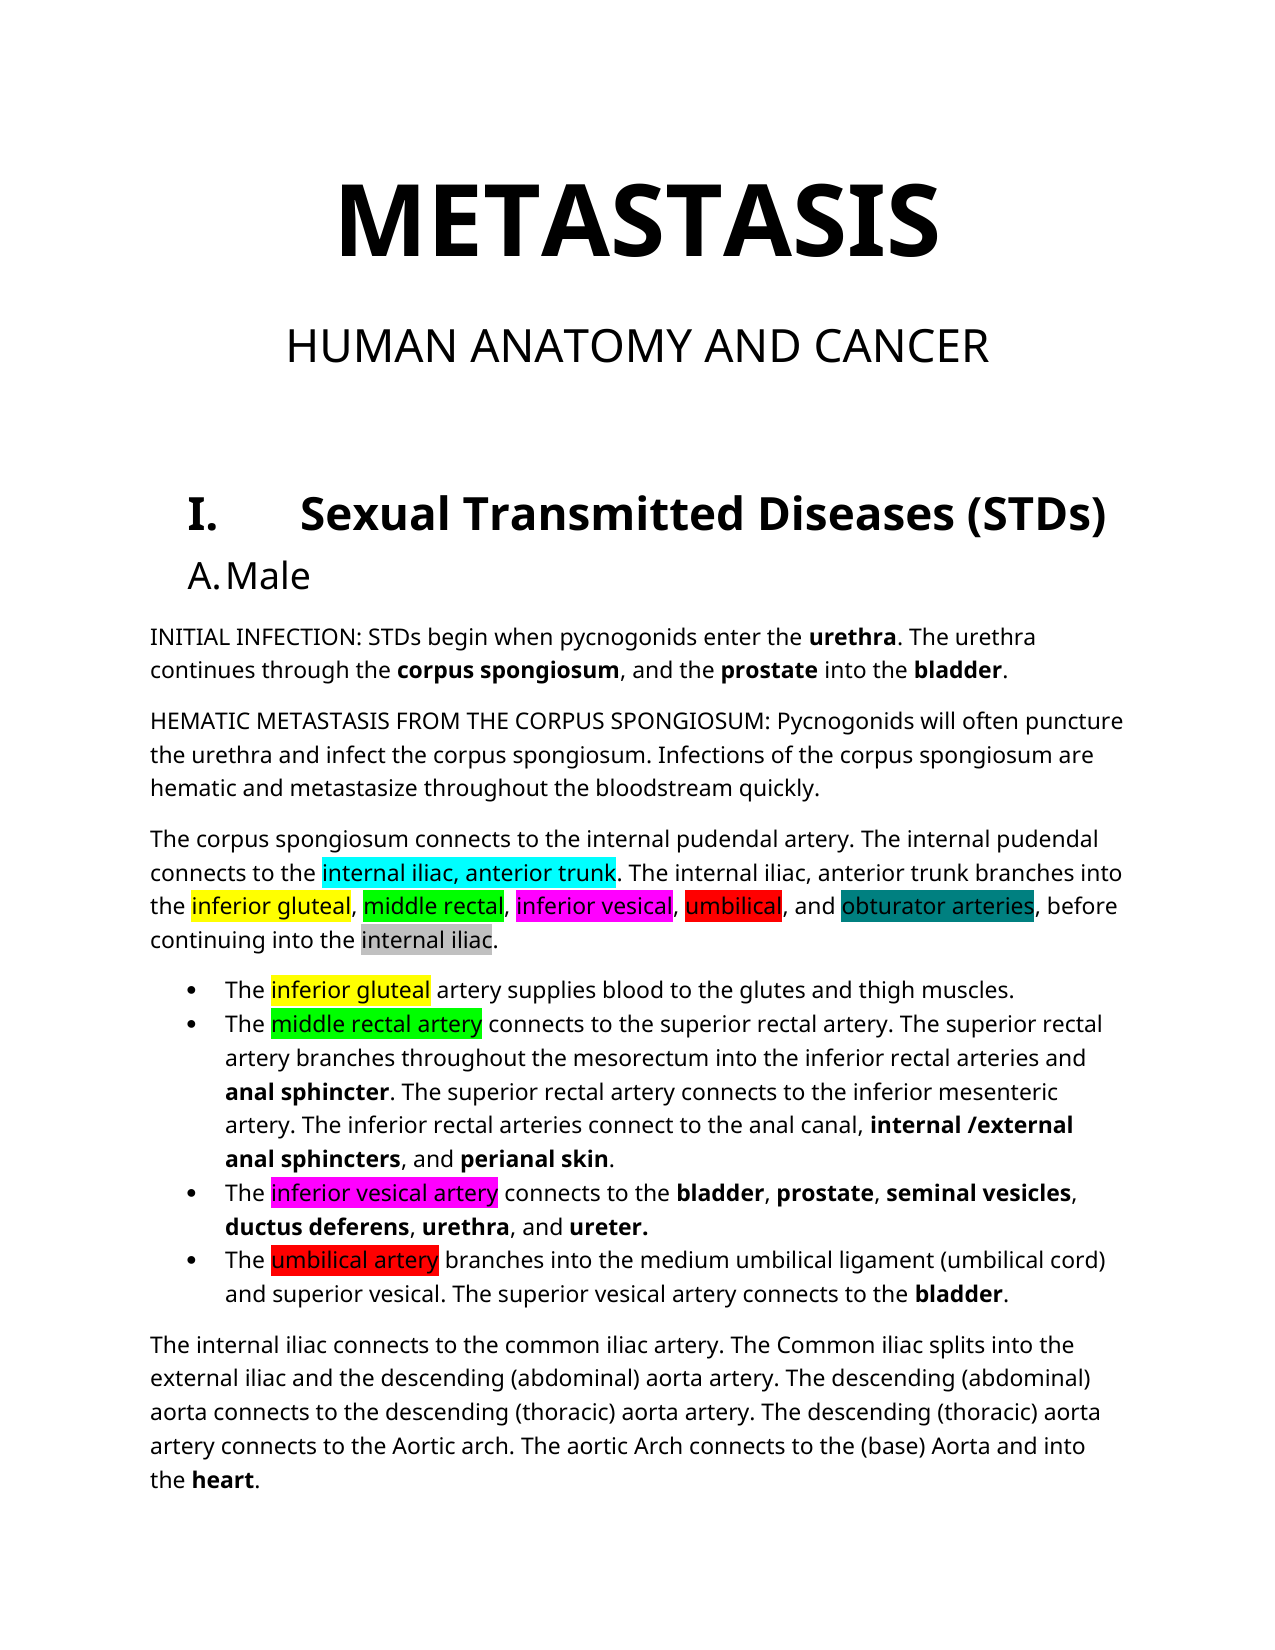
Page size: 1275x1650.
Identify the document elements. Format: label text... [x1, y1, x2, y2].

text HEMATIC METASTASIS FROM THE CORPUS SPONGIOSUM: Pycnogonids will often puncture the urethra and infect the corpus spongiosum. Infections of the corpus spongiosum are hematic and metastasize throughout the bloodstream quickly. [150, 705, 1125, 804]
list Male [187, 549, 1125, 600]
list The inferior vesical artery connects to the bladder, prostate, seminal vesicles, ductus deferens, urethra, and ureter. [187, 1177, 1125, 1242]
text METASTASIS [150, 150, 1125, 286]
list The inferior gluteal artery supplies blood to the glutes and thigh muscles. [187, 974, 1125, 1006]
text The internal iliac connects to the common iliac artery. The Common iliac splits into the external iliac and the descending (abdominal) aorta artery. The descending (abdominal) aorta connects to the descending (thoracic) aorta artery. The descending (thoracic) aorta artery connects to the Aortic arch. The aortic Arch connects to the (base) Aorta and into the heart. [150, 1329, 1125, 1495]
list The middle rectal artery connects to the superior rectal artery. The superior rectal artery branches throughout the mesorectum into the inferior rectal arteries and anal sphincter. The superior rectal artery connects to the inferior mesenteric artery. The inferior rectal arteries connect to the anal canal, internal /external anal sphincters, and perianal skin. [187, 1008, 1125, 1174]
text INITIAL INFECTION: STDs begin when pycnogonids enter the urethra. The urethra continues through the corpus spongiosum, and the prostate into the bladder. [150, 621, 1125, 686]
text HUMAN ANATOMY AND CANCER [150, 314, 1125, 376]
text The corpus spongiosum connects to the internal pudendal artery. The internal pudendal connects to the internal iliac, anterior trunk. The internal iliac, anterior trunk branches into the inferior gluteal, middle rectal, inferior vesical, umbilical, and obturator arteries, before continuing into the internal iliac. [150, 823, 1125, 955]
list Sexual Transmitted Diseases (STDs) [187, 482, 1125, 544]
list The umbilical artery branches into the medium umbilical ligament (umbilical cord) and superior vesical. The superior vesical artery connects to the bladder. [187, 1244, 1125, 1309]
